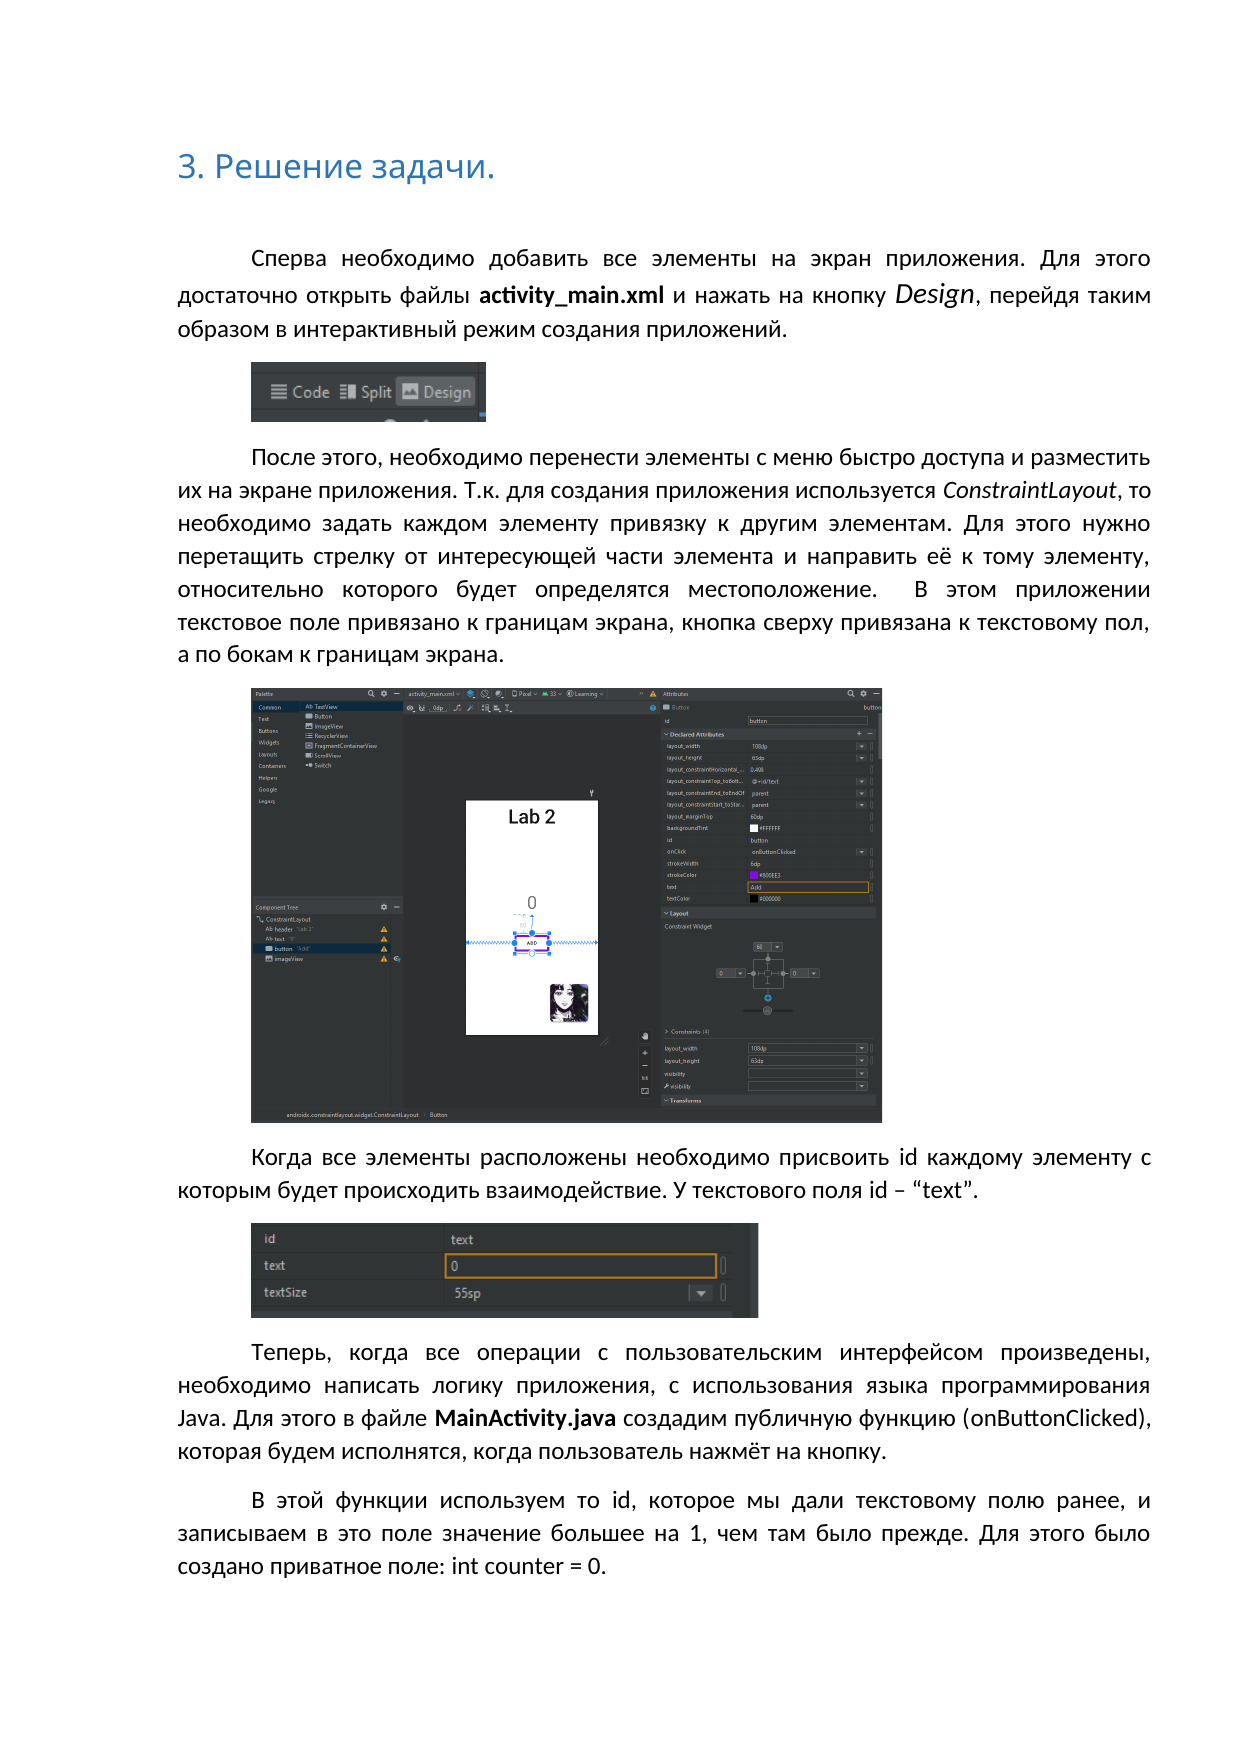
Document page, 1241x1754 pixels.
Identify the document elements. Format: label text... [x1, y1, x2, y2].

text После этого, необходимо перенести элементы с меню быстро доступа и разместить их на экране приложения. Т.к. для создания приложения используется ConstraintLayout, то необходимо задать каждом элементу привязку к другим элементам. Для этого нужно перетащить стрелку от интересующей части элемента и направить её к тому элементу, относительно которого будет определятся местоположение. В этом приложении текстовое поле привязано к границам экрана, кнопка сверху привязана к текстовому пол, а по бокам к границам экрана. [177, 441, 1152, 669]
text Когда все элементы расположены необходимо присвоить id каждому элементу с которым будет происходить взаимодействие. У текстового поля id – “text”. [177, 1141, 1152, 1205]
picture [251, 1223, 759, 1318]
picture [251, 362, 486, 422]
text Теперь, когда все операции с пользовательским интерфейсом произведены, необходимо написать логику приложения, с использования языка программирования Java. Для этого в файле MainActivity.java создадим публичную функцию (onButtonClicked), которая будем исполнятся, когда пользователь нажмёт на кнопку. [177, 1336, 1152, 1466]
text Сперва необходимо добавить все элементы на экран приложения. Для этого достаточно открыть файлы activity_main.xml и нажать на кнопку Design, перейдя таким образом в интерактивный режим создания приложений. [177, 242, 1152, 343]
picture [251, 688, 883, 1123]
text В этой функции используем то id, которое мы дали текстовому полю ранее, и записываем в это поле значение большее на 1, чем там было прежде. Для этого было создано приватное поле: int counter = 0. [177, 1484, 1152, 1581]
subtitle 3. Решение задачи. [177, 143, 1152, 188]
